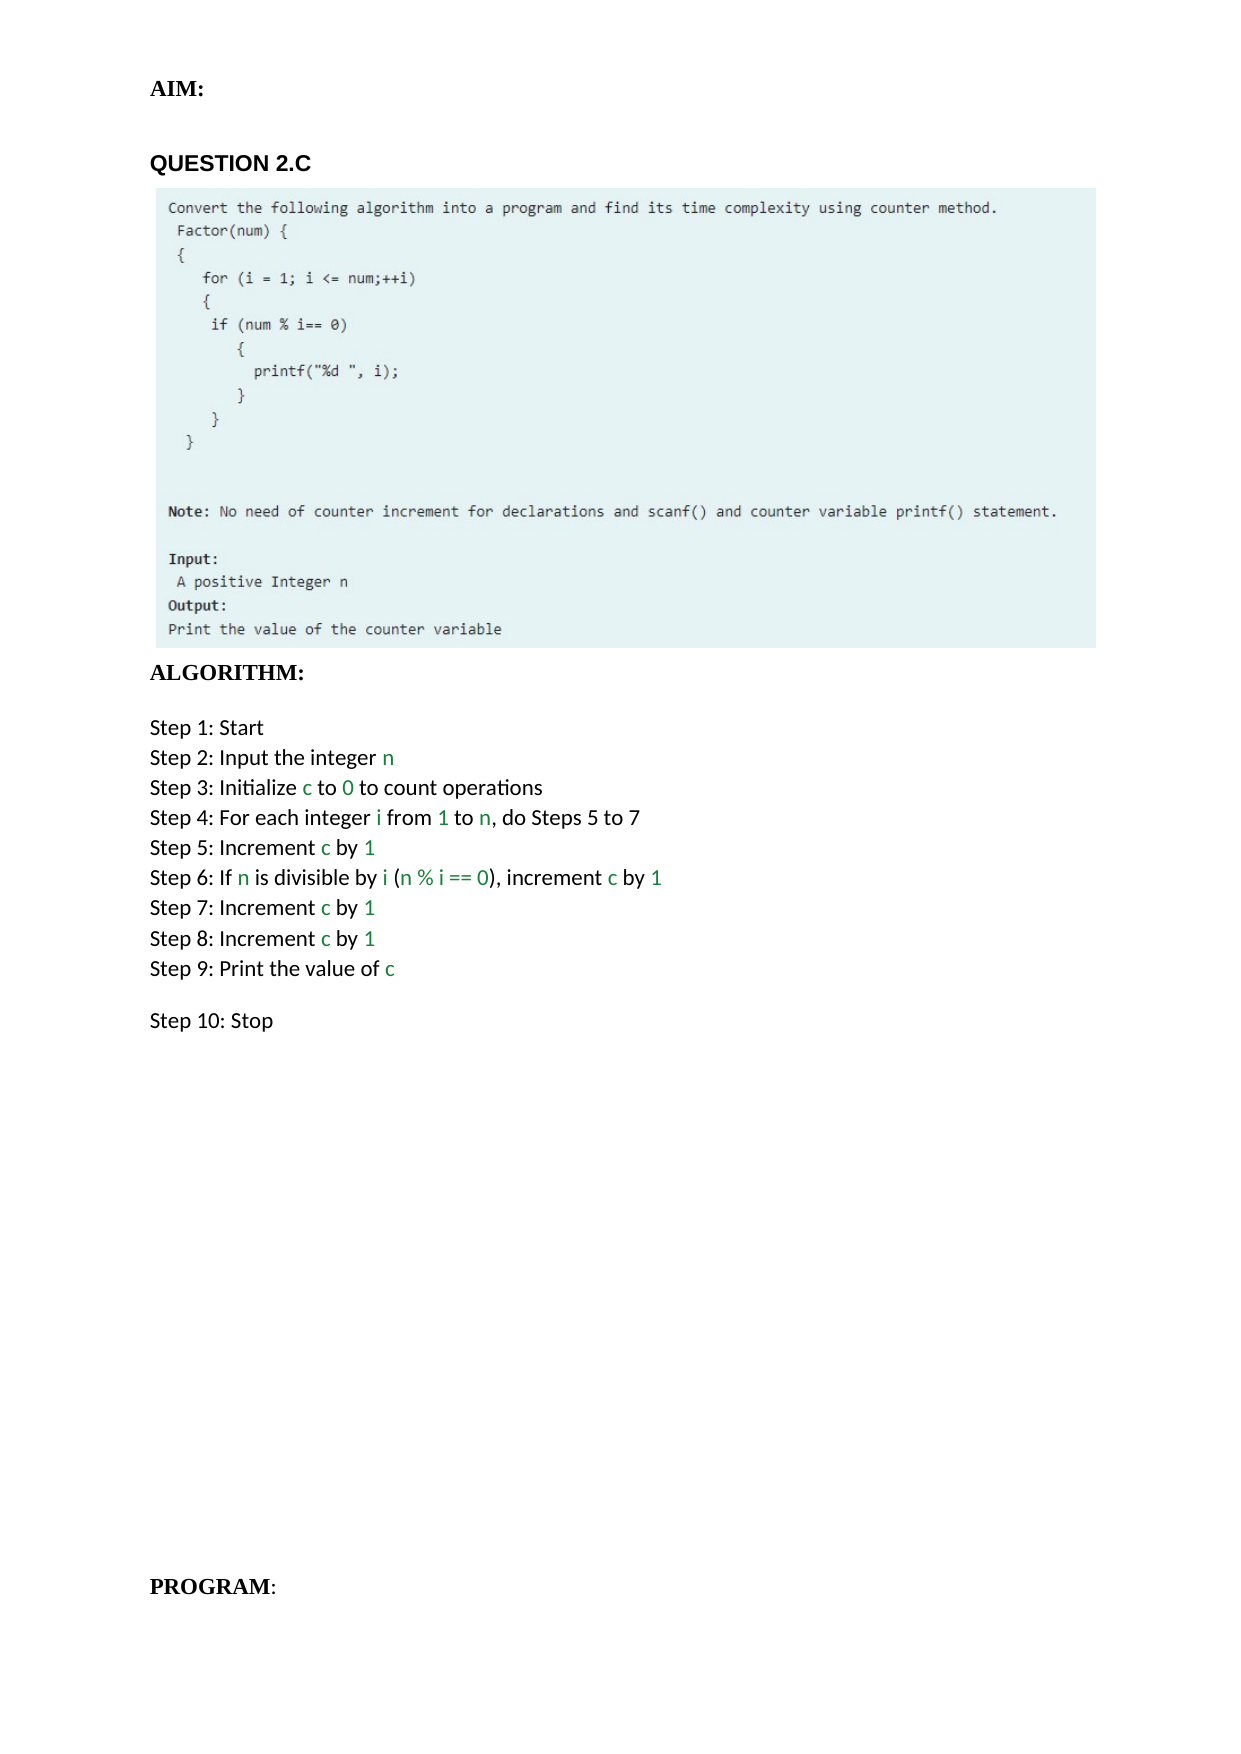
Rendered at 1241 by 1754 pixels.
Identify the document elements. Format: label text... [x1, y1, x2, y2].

text Step 10: Stop [149, 1006, 442, 1034]
text Step 2: Input the integer n [149, 743, 1096, 771]
subtitle QUESTION 2.C [149, 150, 1096, 176]
text ALGORITHM: [149, 659, 1096, 686]
text Step 7: Increment c by 1 [149, 893, 1096, 922]
text Step 3: Initialize c to 0 to count operations [149, 773, 1096, 801]
text Step 5: Increment c by 1 [149, 833, 1096, 861]
text Step 9: Print the value of c [149, 954, 442, 982]
text Step 1: Start [149, 713, 1096, 741]
text Step 6: If n is divisible by i (n % i == 0), increment c by 1 [149, 863, 1096, 891]
picture [155, 188, 1096, 648]
text Step 4: For each integer i from 1 to n, do Steps 5 to 7 [149, 803, 1096, 831]
text PROGRAM: [149, 1572, 1096, 1600]
text Step 8: Increment c by 1 [149, 924, 1096, 952]
